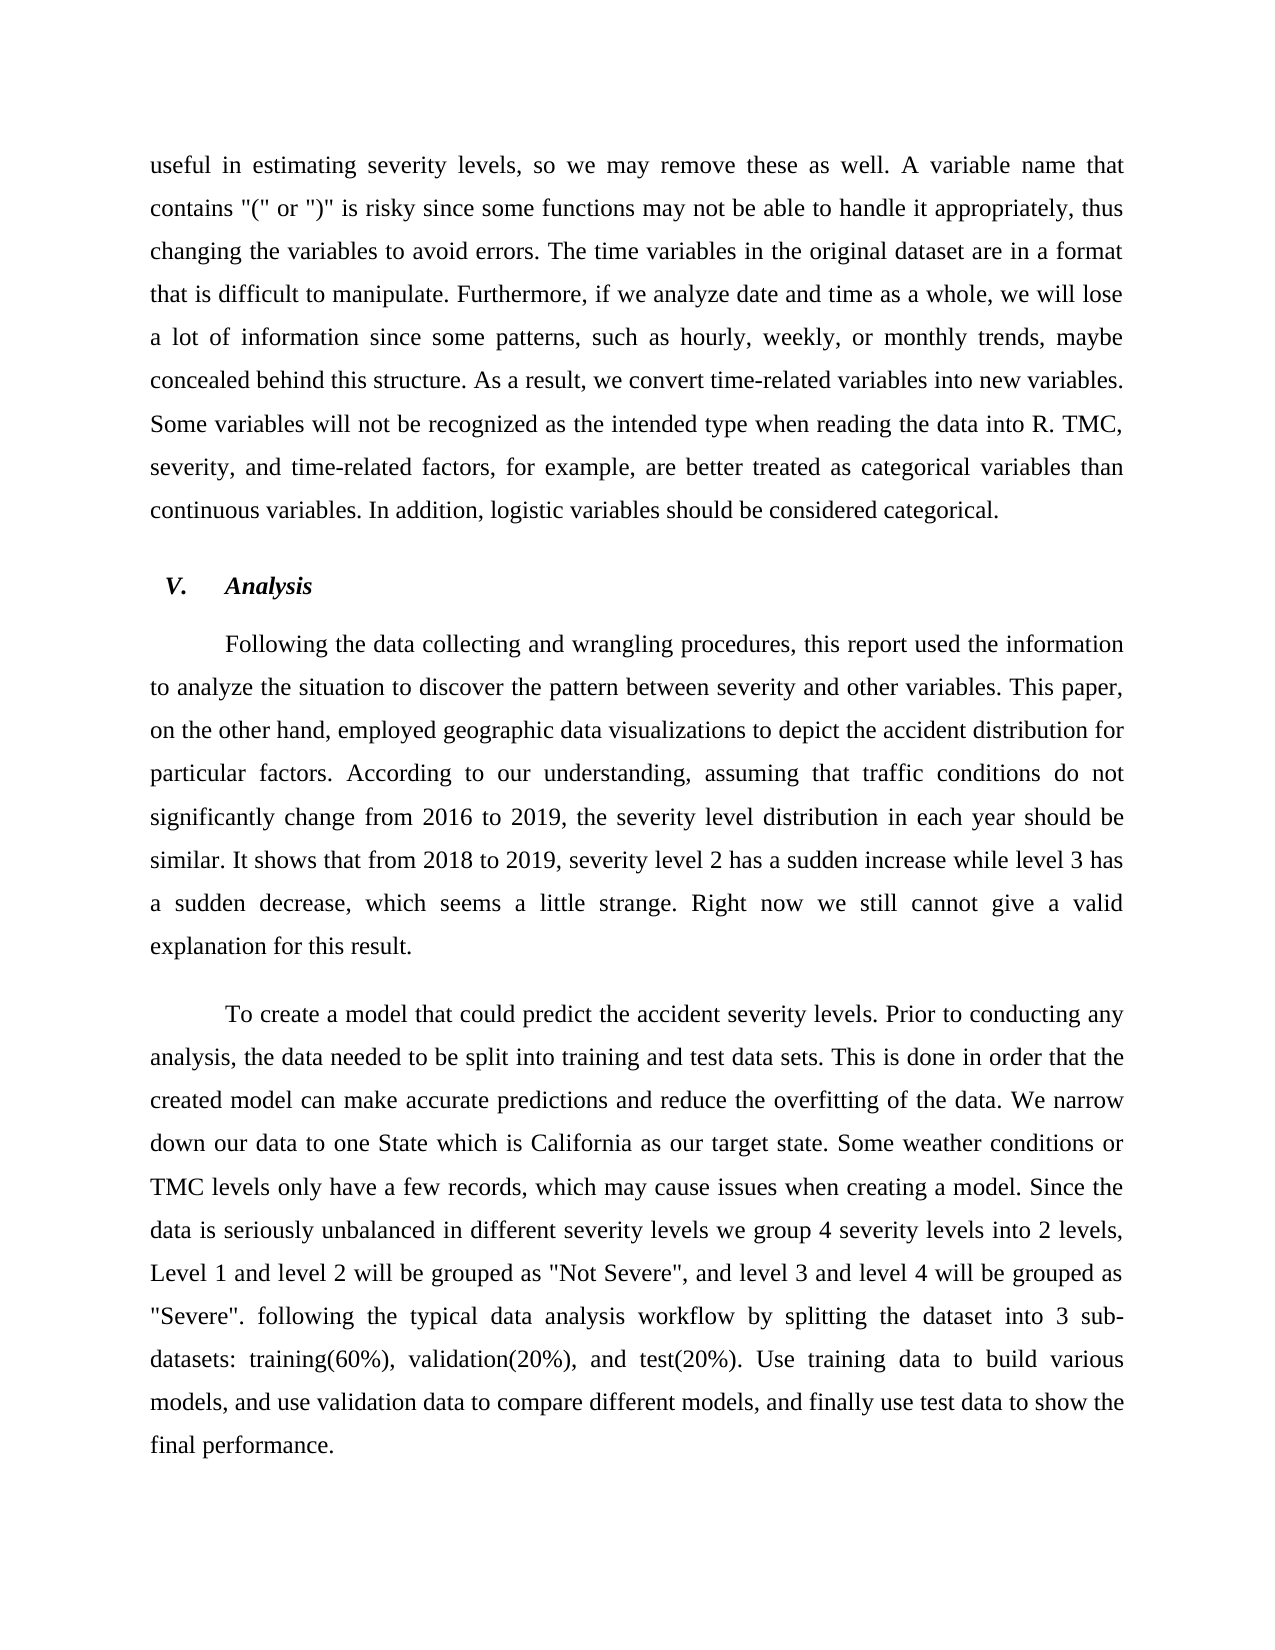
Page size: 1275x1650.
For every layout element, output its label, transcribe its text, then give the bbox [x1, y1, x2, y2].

list Analysis [187, 571, 1125, 600]
text Following the data collecting and wrangling procedures, this report used the information to analyze the situation to discover the pattern between severity and other variables. This paper, on the other hand, employed geographic data visualizations to depict the accident distribution for particular factors. According to our understanding, assuming that traffic conditions do not significantly change from 2016 to 2019, the severity level distribution in each year should be similar. It shows that from 2018 to 2019, severity level 2 has a sudden increase while level 3 has a sudden decrease, which seems a little strange. Right now we still cannot give a valid explanation for this result. [150, 629, 1125, 960]
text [150, 150, 1125, 524]
text To create a model that could predict the accident severity levels. Prior to conducting any analysis, the data needed to be split into training and test data sets. This is done in order that the created model can make accurate predictions and reduce the overfitting of the data. We narrow down our data to one State which is California as our target state. Some weather conditions or TMC levels only have a few records, which may cause issues when creating a model. Since the data is seriously unbalanced in different severity levels we group 4 severity levels into 2 levels, Level 1 and level 2 will be grouped as "Not Severe", and level 3 and level 4 will be grouped as "Severe". following the typical data analysis workflow by splitting the dataset into 3 sub-datasets: training(60%), validation(20%), and test(20%). Use training data to build various models, and use validation data to compare different models, and finally use test data to show the final performance. [150, 999, 1125, 1459]
